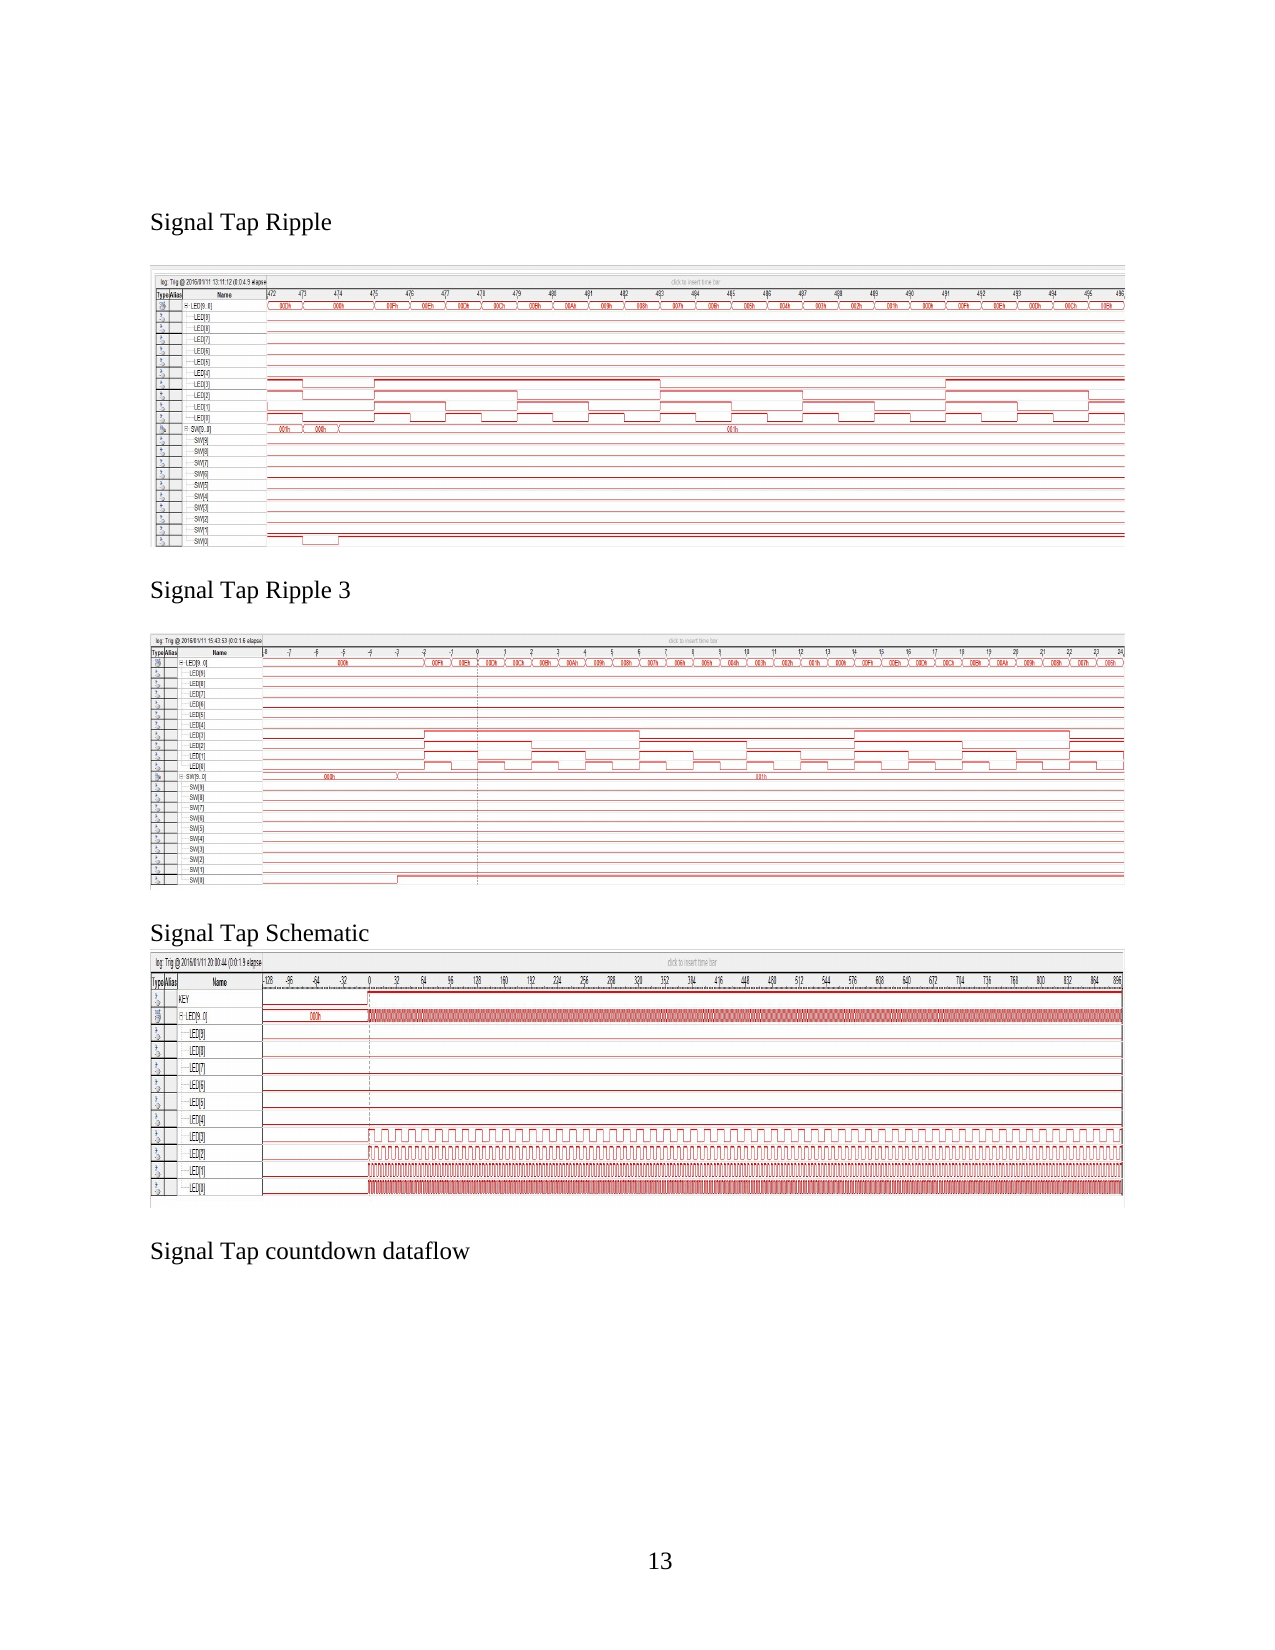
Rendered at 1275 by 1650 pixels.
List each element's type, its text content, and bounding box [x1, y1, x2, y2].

picture [150, 632, 1125, 890]
text Signal Tap Schematic [150, 918, 1125, 947]
text Signal Tap countdown dataflow [150, 1236, 1125, 1265]
text Signal Tap Ripple 3 [150, 575, 1125, 604]
picture [150, 265, 1125, 547]
picture [150, 947, 1125, 1208]
text Signal Tap Ripple [150, 207, 1125, 236]
